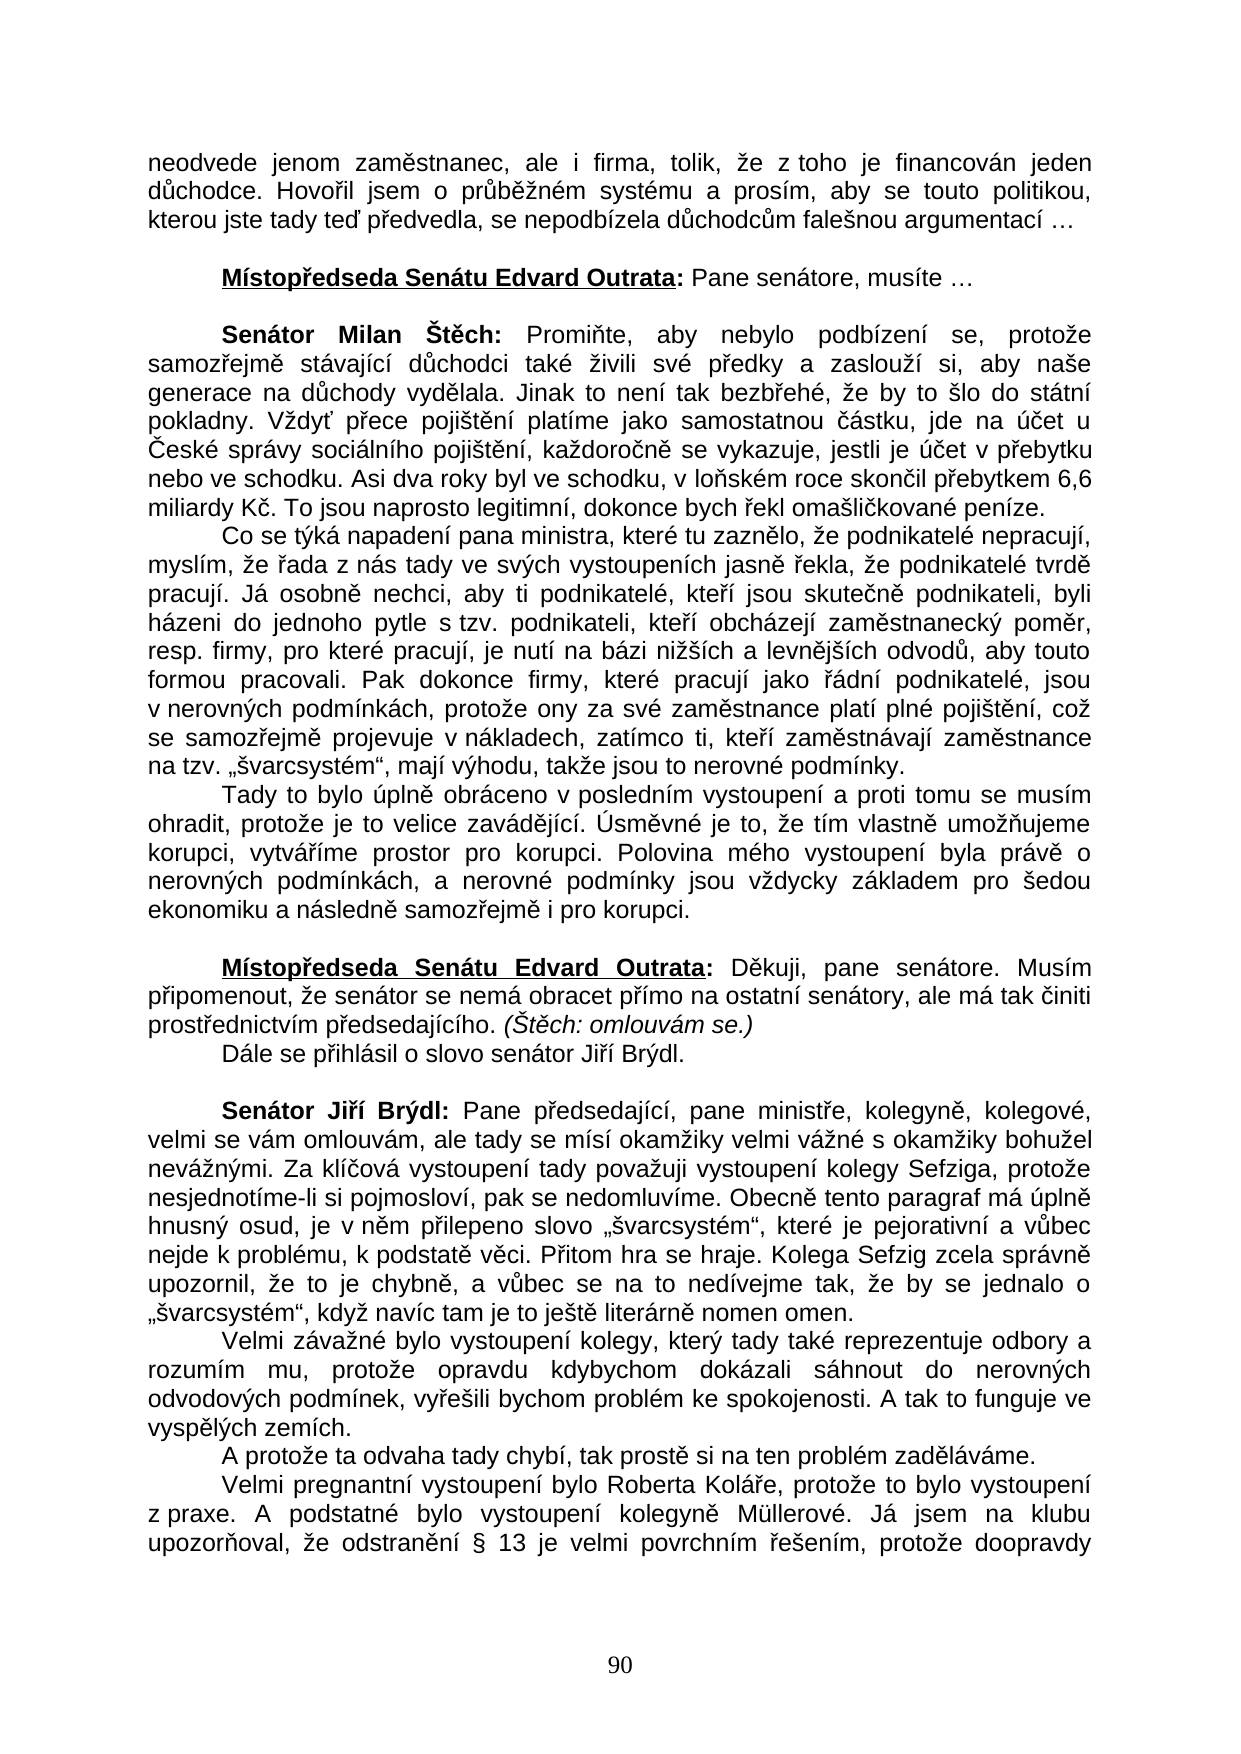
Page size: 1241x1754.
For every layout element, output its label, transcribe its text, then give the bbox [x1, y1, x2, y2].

text Senátor Milan Štěch: Promiňte, aby nebylo podbízení se, protože samozřejmě stávající důchodci také živili své předky a zaslouží si, aby naše generace na důchody vydělala. Jinak to není tak bezbřehé, že by to šlo do státní pokladny. Vždyť přece pojištění platíme jako samostatnou částku, jde na účet u České správy sociálního pojištění, každoročně se vykazuje, jestli je účet v přebytku nebo ve schodku. Asi dva roky byl ve schodku, v loňském roce skončil přebytkem 6,6 miliardy Kč. To jsou naprosto legitimní, dokonce bych řekl omašličkované peníze. [148, 320, 1093, 521]
text Místopředseda Senátu Edvard Outrata: Děkuji, pane senátore. Musím připomenout, že senátor se nemá obracet přímo na ostatní senátory, ale má tak činiti prostřednictvím předsedajícího. (Štěch: omlouvám se.) [148, 953, 1093, 1039]
text A protože ta odvaha tady chybí, tak prostě si na ten problém zaděláváme. [148, 1441, 1093, 1470]
text Tady to bylo úplně obráceno v posledním vystoupení a proti tomu se musím ohradit, protože je to velice zavádějící. Úsměvné je to, že tím vlastně umožňujeme korupci, vytváříme prostor pro korupci. Polovina mého vystoupení byla právě o nerovných podmínkách, a nerovné podmínky jsou vždycky základem pro šedou ekonomiku a následně samozřejmě i pro korupci. [148, 780, 1093, 924]
text Co se týká napadení pana ministra, které tu zaznělo, že podnikatelé nepracují, myslím, že řada z nás tady ve svých vystoupeních jasně řekla, že podnikatelé tvrdě pracují. Já osobně nechci, aby ti podnikatelé, kteří jsou skutečně podnikateli, byli házeni do jednoho pytle s tzv. podnikateli, kteří obcházejí zaměstnanecký poměr, resp. firmy, pro které pracují, je nutí na bázi nižších a levnějších odvodů, aby touto formou pracovali. Pak dokonce firmy, které pracují jako řádní podnikatelé, jsou v nerovných podmínkách, protože ony za své zaměstnance platí plné pojištění, což se samozřejmě projevuje v nákladech, zatímco ti, kteří zaměstnávají zaměstnance na tzv. „švarcsystém“, mají výhodu, takže jsou to nerovné podmínky. [148, 521, 1093, 780]
text Dále se přihlásil o slovo senátor Jiří Brýdl. [148, 1039, 1093, 1068]
text Velmi závažné bylo vystoupení kolegy, který tady také reprezentuje odbory a rozumím mu, protože opravdu kdybychom dokázali sáhnout do nerovných odvodových podmínek, vyřešili bychom problém ke spokojenosti. A tak to funguje ve vyspělých zemích. [148, 1326, 1093, 1441]
text Místopředseda Senátu Edvard Outrata: Pane senátore, musíte … [148, 263, 1093, 291]
text Senátor Jiří Brýdl: Pane předsedající, pane ministře, kolegyně, kolegové, velmi se vám omlouvám, ale tady se mísí okamžiky velmi vážné s okamžiky bohužel nevážnými. Za klíčová vystoupení tady považuji vystoupení kolegy Sefziga, protože nesjednotíme-li si pojmosloví, pak se nedomluvíme. Obecně tento paragraf má úplně hnusný osud, je v něm přilepeno slovo „švarcsystém“, které je pejorativní a vůbec nejde k problému, k podstatě věci. Přitom hra se hraje. Kolega Sefzig zcela správně upozornil, že to je chybně, a vůbec se na to nedívejme tak, že by se jednalo o „švarcsystém“, když navíc tam je to ještě literárně nomen omen. [148, 1096, 1093, 1326]
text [148, 148, 1093, 234]
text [148, 1470, 1093, 1556]
